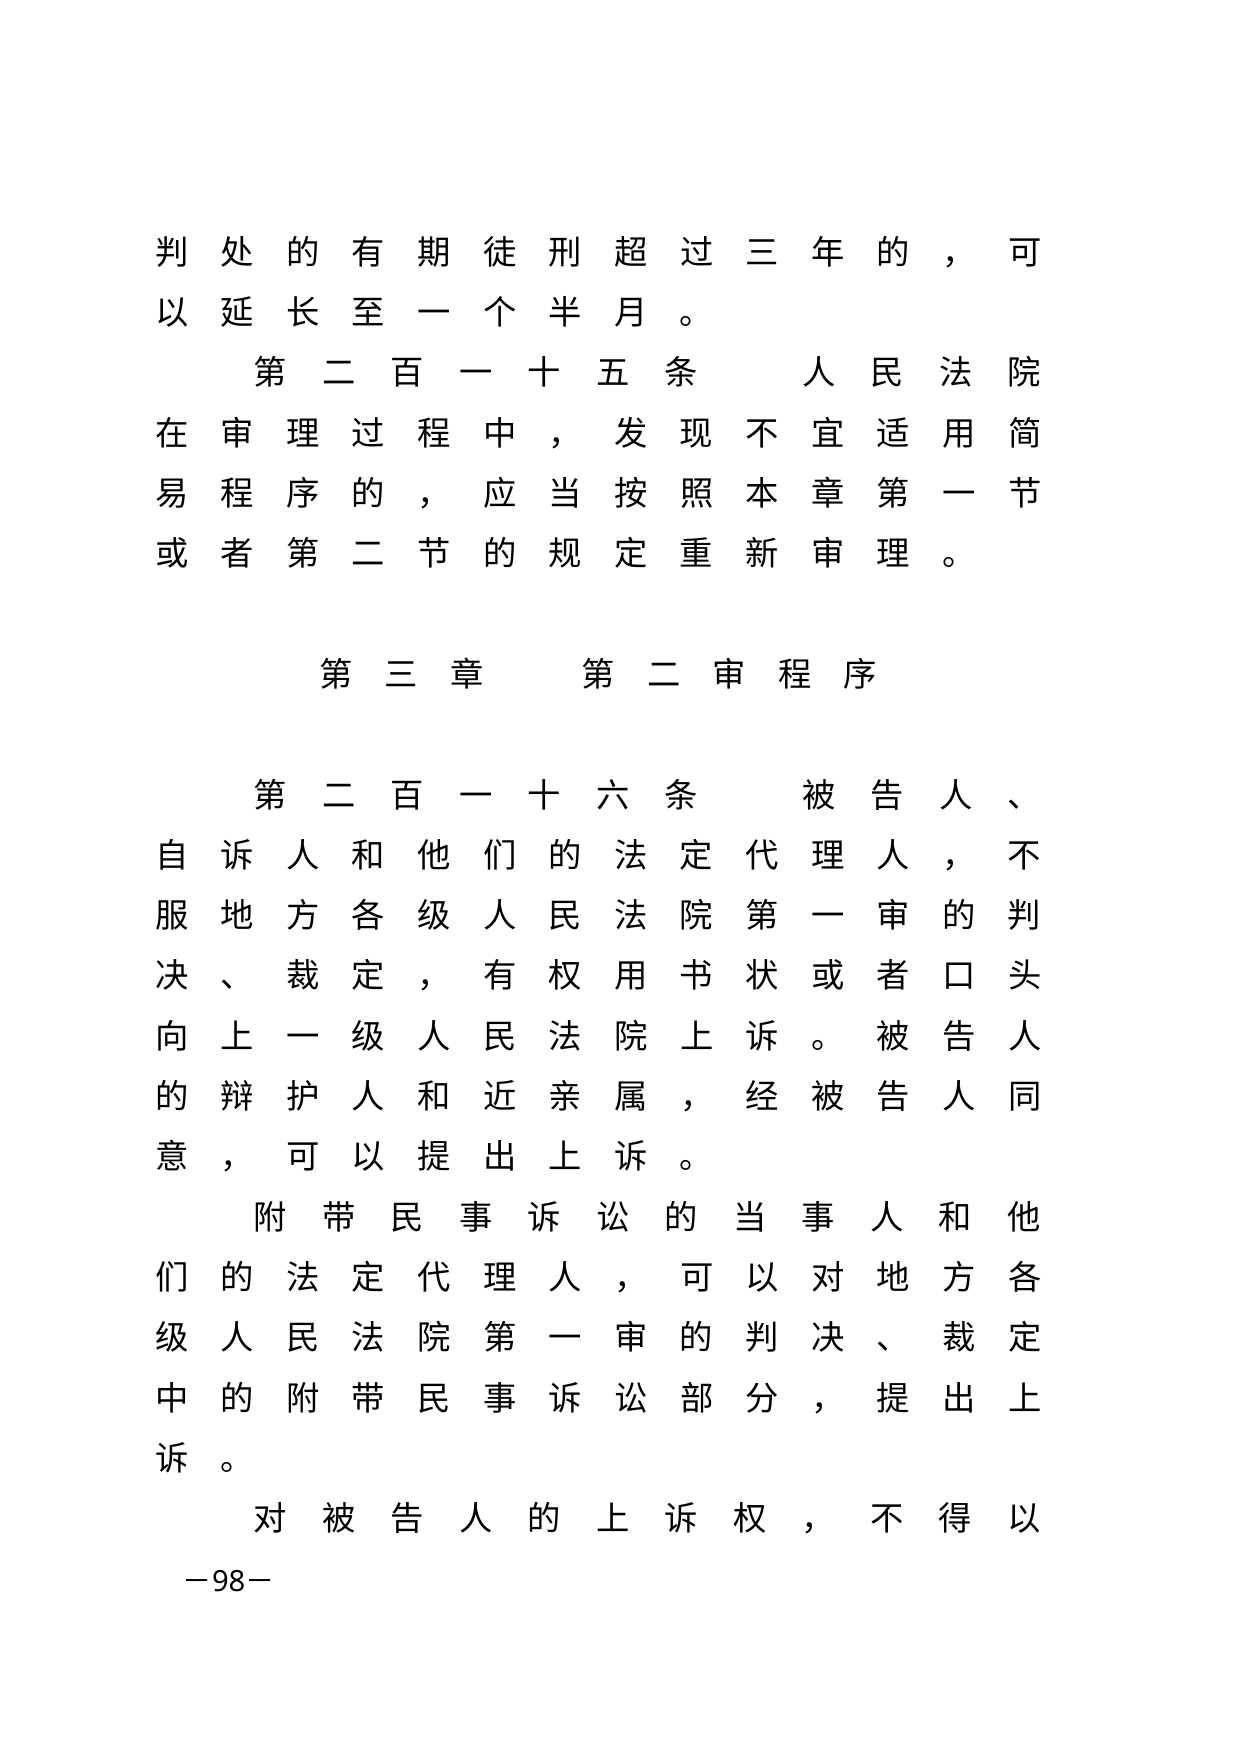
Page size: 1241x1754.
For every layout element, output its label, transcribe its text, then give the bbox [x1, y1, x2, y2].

text 对被告人的上诉权，不得以任何借口加以剥夺。 [155, 1486, 1073, 1546]
text 附带民事诉讼的当事人和他们的法定代理人，可以对地方各级人民法院第一审的判决、裁定中的附带民事诉讼部分，提出上诉。 [155, 1184, 1073, 1486]
text 第二百一十五条 人民法院在审理过程中，发现不宜适用简易程序的，应当按照本章第一节或者第二节的规定重新审理。 [155, 340, 1073, 581]
text 第二百一十四条 适用简易程序审理案件，人民法院应当在受理后二十日以内审结；对可能判处的有期徒刑超过三年的，可以延长至一个半月。 [155, 219, 1073, 340]
text 第三章 第二审程序 [155, 642, 1073, 702]
text 第二百一十六条 被告人、自诉人和他们的法定代理人，不服地方各级人民法院第一审的判决、裁定，有权用书状或者口头向上一级人民法院上诉。被告人的辩护人和近亲属，经被告人同意，可以提出上诉。 [155, 762, 1073, 1184]
